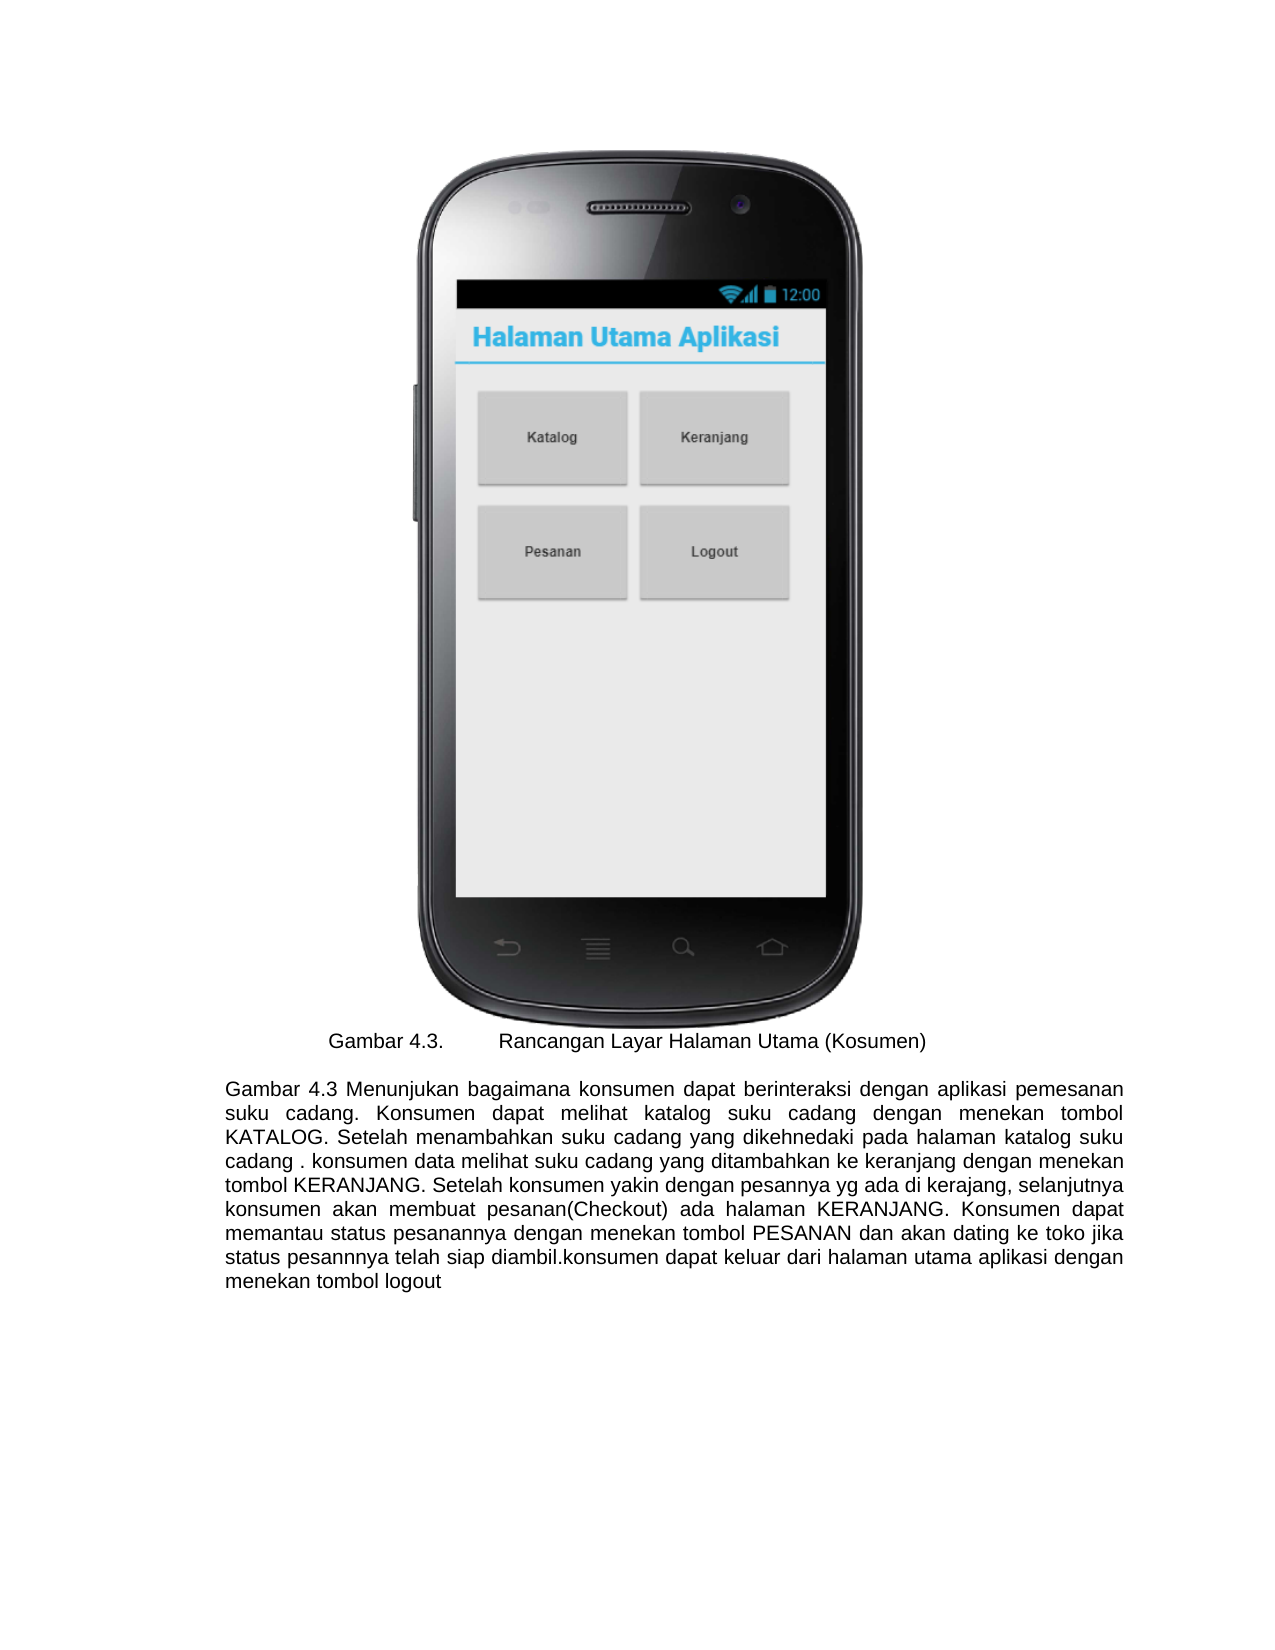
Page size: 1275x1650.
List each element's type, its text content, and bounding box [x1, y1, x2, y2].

list Gambar 4.3 Menunjukan bagaimana konsumen dapat berinteraksi dengan aplikasi pemesanan suku cadang. Konsumen dapat melihat katalog suku cadang dengan menekan tombol KATALOG. Setelah menambahkan suku cadang yang dikehnedaki pada halaman katalog suku cadang . konsumen data melihat suku cadang yang ditambahkan ke keranjang dengan menekan tombol KERANJANG. Setelah konsumen yakin dengan pesannya yg ada di kerajang, selanjutnya konsumen akan membuat pesanan(Checkout) ada halaman KERANJANG. Konsumen dapat memantau status pesanannya dengan menekan tombol PESANAN dan akan dating ke toko jika status pesannnya telah siap diambil.konsumen dapat keluar dari halaman utama aplikasi dengan menekan tombol logout [225, 1077, 1125, 1292]
list Rancangan Layar Halaman Utama (Kosumen) [187, 1029, 1125, 1053]
picture [412, 150, 863, 1029]
